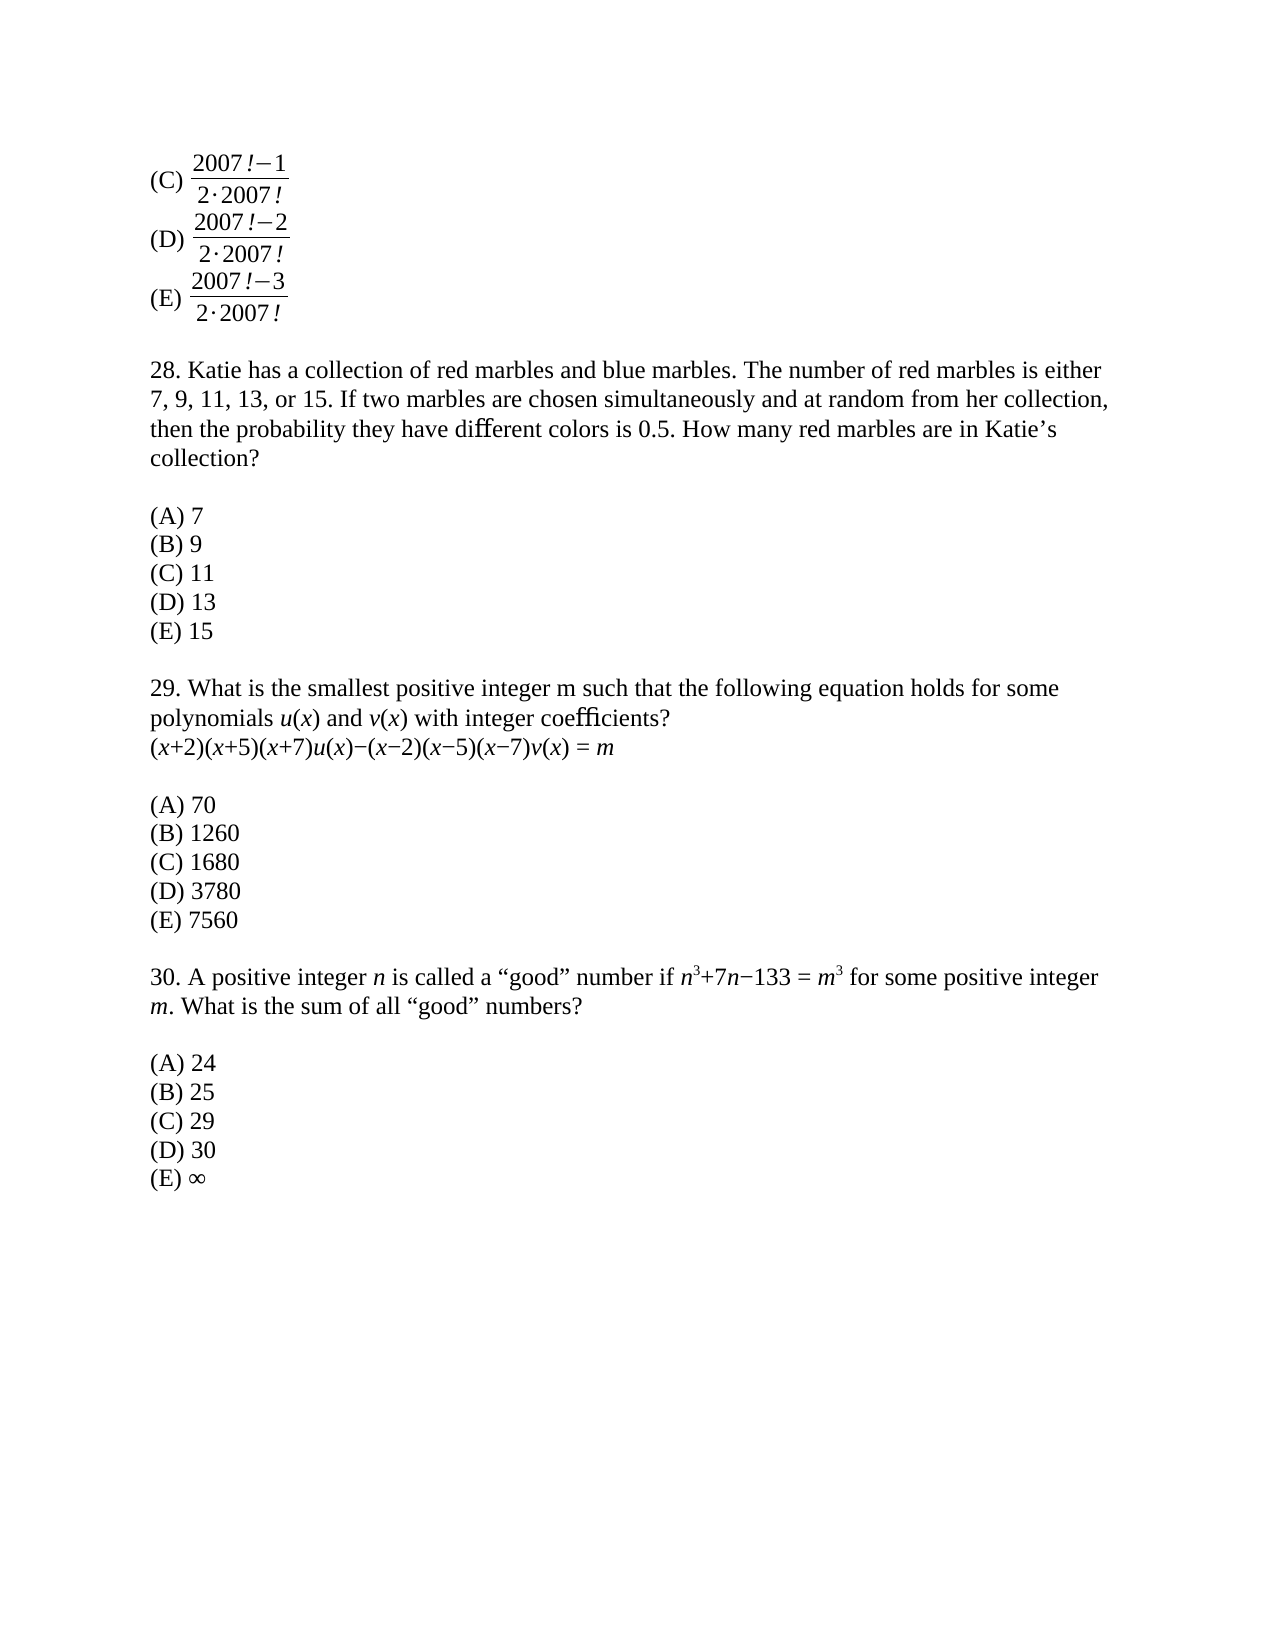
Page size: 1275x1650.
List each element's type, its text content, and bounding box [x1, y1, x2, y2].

text (E) 15 [150, 616, 1125, 644]
text (D) 30 [150, 1135, 1125, 1163]
text (B) 1260 [150, 818, 1125, 847]
text 28. Katie has a collection of red marbles and blue marbles. The number of red marbles is either 7, 9, 11, 13, or 15. If two marbles are chosen simultaneously and at random from her collection, then the probability they have diﬀerent colors is 0.5. How many red marbles are in Katie’s collection? [150, 356, 1125, 472]
text (E) [150, 268, 1125, 327]
text (C) 29 [150, 1106, 1125, 1135]
text (E) 7560 [150, 905, 1125, 933]
text (D) [150, 209, 1125, 268]
text (D) 13 [150, 587, 1125, 616]
text (D) 3780 [150, 876, 1125, 905]
text (B) 9 [150, 529, 1125, 558]
text (C) [150, 150, 1125, 209]
text 30. A positive integer n is called a “good” number if n3+7n−133 = m3 for some positive integer m. What is the sum of all “good” numbers? [150, 962, 1125, 1020]
text (A) 24 [150, 1048, 1125, 1077]
text (C) 11 [150, 558, 1125, 587]
text (A) 7 [150, 501, 1125, 529]
text (E) ∞ [150, 1163, 1125, 1192]
text (C) 1680 [150, 847, 1125, 876]
text (x+2)(x+5)(x+7)u(x)−(x−2)(x−5)(x−7)v(x) = m [150, 732, 1125, 761]
text (B) 25 [150, 1077, 1125, 1106]
text (A) 70 [150, 790, 1125, 818]
text 29. What is the smallest positive integer m such that the following equation holds for some polynomials u(x) and v(x) with integer coeﬃcients? [150, 673, 1125, 732]
